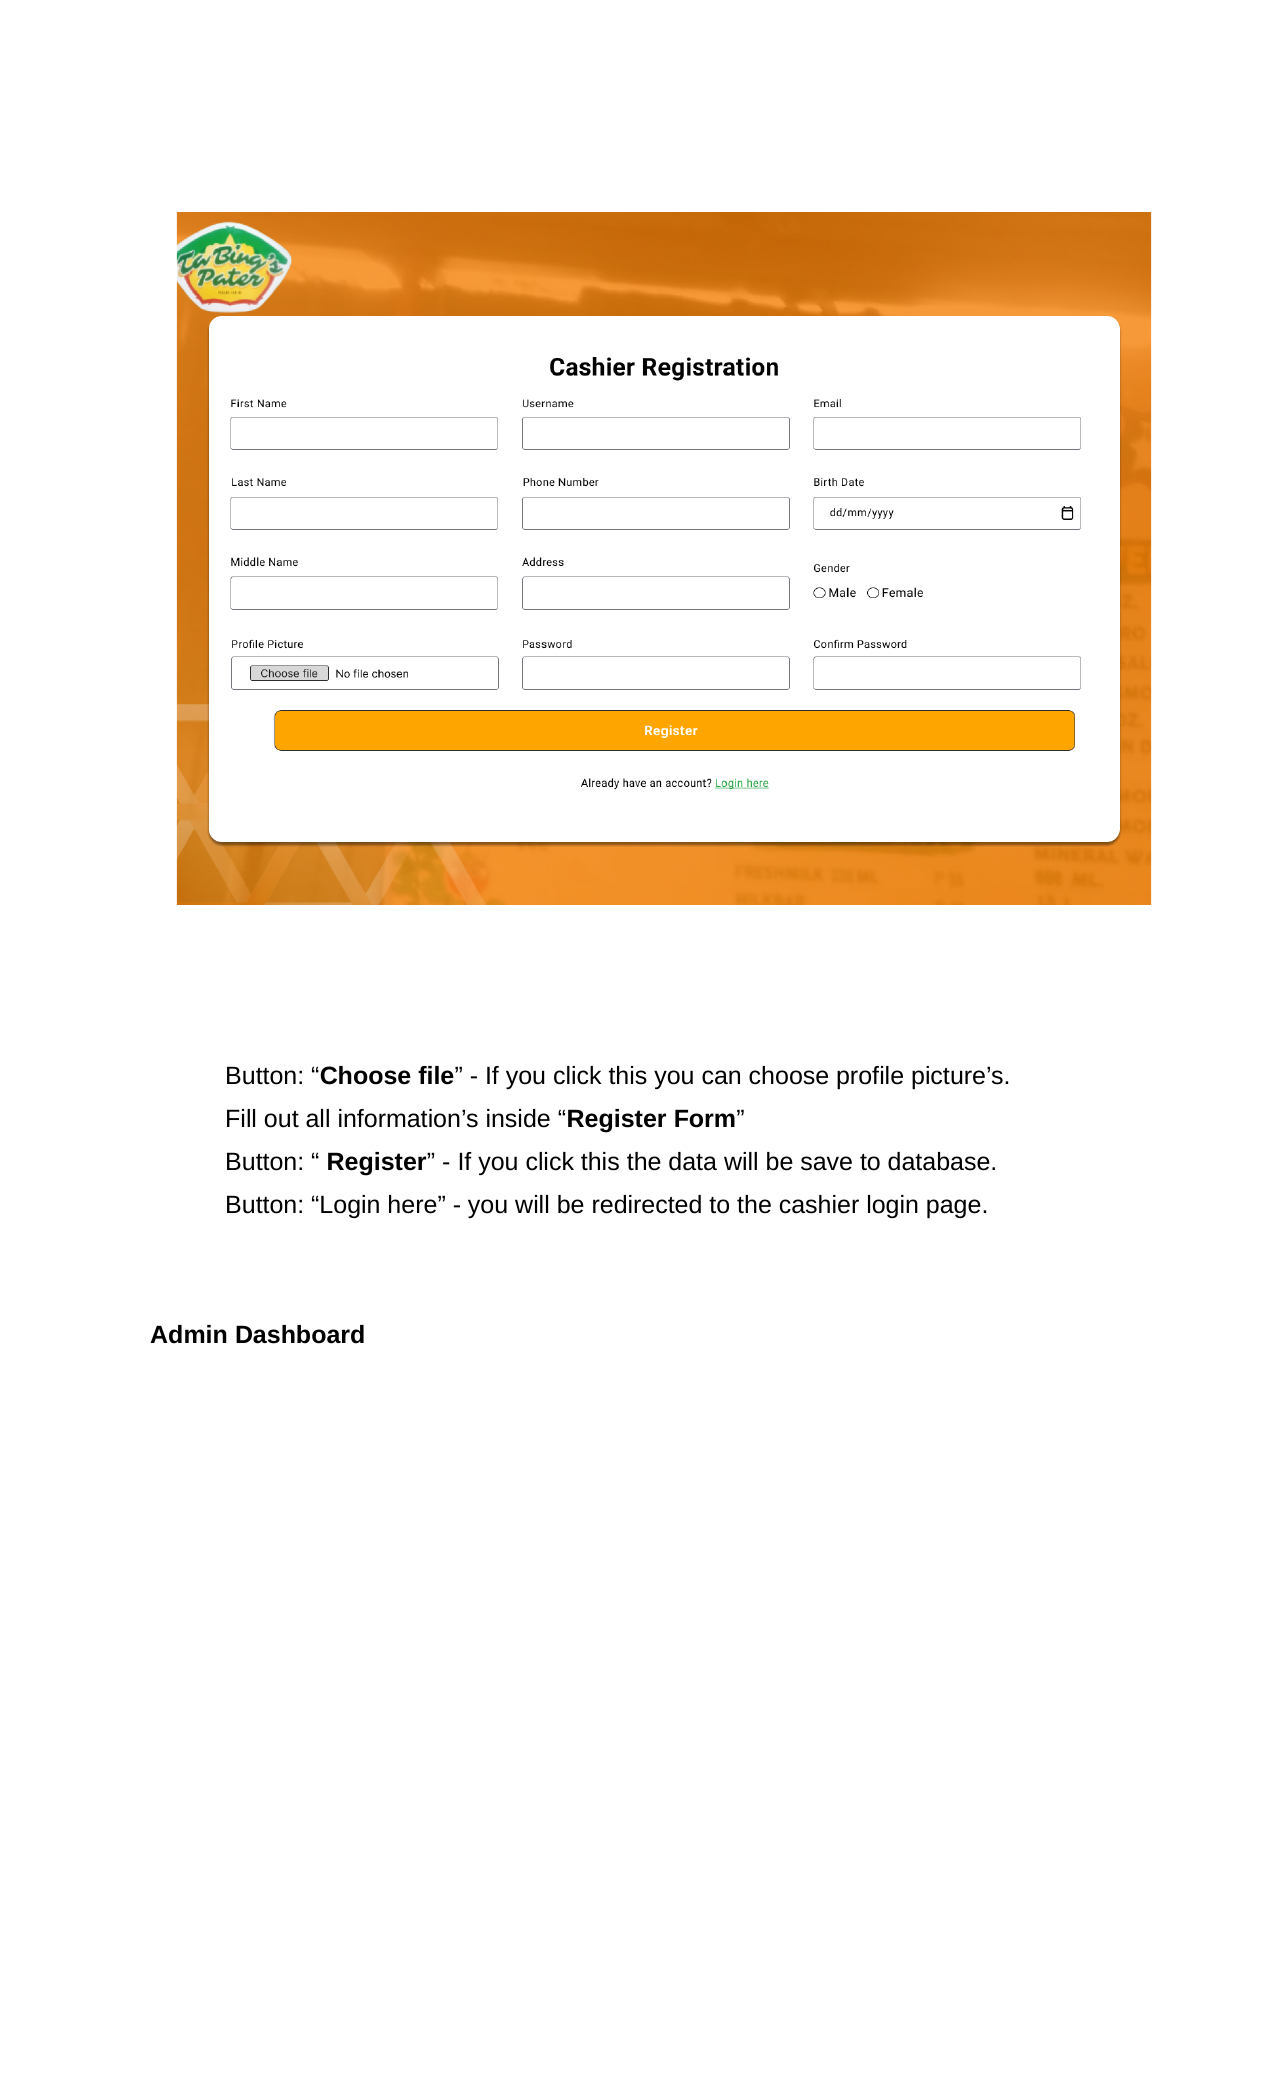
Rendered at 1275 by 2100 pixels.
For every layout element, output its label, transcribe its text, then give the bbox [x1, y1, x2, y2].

text Fill out all information’s inside “Register Form” [150, 1104, 1125, 1133]
text Button: “ Register” - If you click this the data will be save to database. [150, 1147, 1125, 1176]
picture [176, 212, 1152, 905]
text Admin Dashboard [150, 1320, 1125, 1348]
text Button: “Login here” - you will be redirected to the cashier login page. [150, 1190, 1125, 1219]
text Button: “Choose file” - If you click this you can choose profile picture’s. [150, 1061, 1125, 1090]
